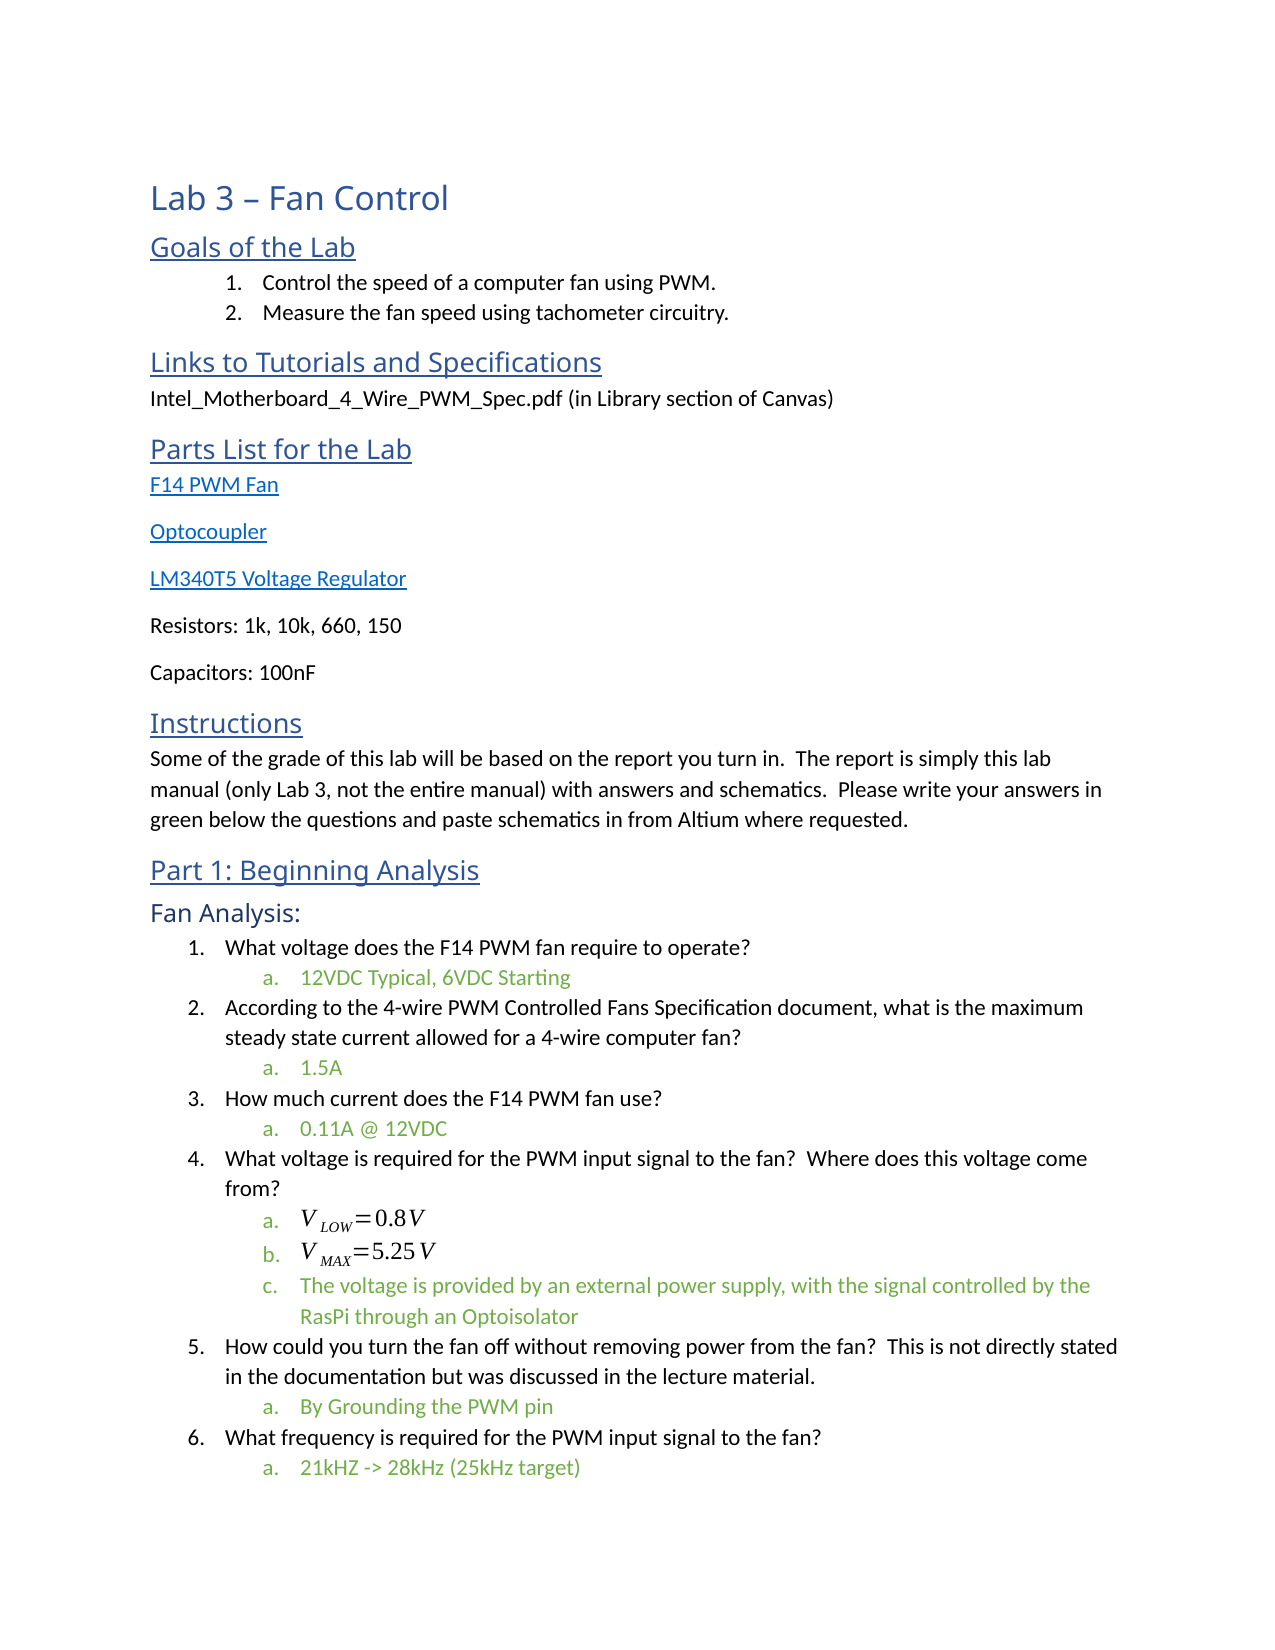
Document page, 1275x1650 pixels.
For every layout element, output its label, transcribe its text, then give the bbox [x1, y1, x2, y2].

list By Grounding the PWM pin [262, 1392, 1125, 1420]
subtitle Instructions [150, 705, 1125, 742]
text Some of the grade of this lab will be based on the report you turn in. The report is simply this lab manual (only Lab 3, not the entire manual) with answers and schematics. Please write your answers in green below the questions and paste schematics in from Altium where requested. [150, 744, 1125, 833]
list 12VDC Typical, 6VDC Starting [262, 963, 1125, 991]
list What frequency is required for the PWM input signal to the fan? [187, 1423, 1125, 1451]
subtitle Part 1: Beginning Analysis [150, 852, 1125, 889]
list What voltage does the F14 PWM fan require to operate? [187, 933, 1125, 961]
list How much current does the F14 PWM fan use? [187, 1084, 1125, 1112]
text LM340T5 Voltage Regulator [150, 564, 1125, 592]
subtitle Lab 3 – Fan Control [150, 175, 1125, 220]
text Resistors: 1k, 10k, 660, 150 [150, 611, 1125, 639]
text Intel_Motherboard_4_Wire_PWM_Spec.pdf (in Library section of Canvas) [150, 384, 1125, 412]
list The voltage is provided by an external power supply, with the signal controlled by the RasPi through an Optoisolator [262, 1272, 1125, 1330]
text F14 PWM Fan [150, 470, 1125, 498]
subtitle Links to Tutorials and Specifications [150, 344, 1125, 381]
list 0.11A @ 12VDC [262, 1114, 1125, 1142]
list According to the 4-wire PWM Controlled Fans Specification document, what is the maximum steady state current allowed for a 4-wire computer fan? [187, 993, 1125, 1051]
list How could you turn the fan off without removing power from the fan? This is not directly stated in the documentation but was discussed in the lecture material. [187, 1332, 1125, 1390]
list What voltage is required for the PWM input signal to the fan? Where does this voltage come from? [187, 1144, 1125, 1202]
list 1.5A [262, 1053, 1125, 1081]
list Control the speed of a computer fan using PWM. [225, 268, 1125, 296]
subtitle Parts List for the Lab [150, 431, 1125, 467]
subtitle Fan Analysis: [150, 896, 1125, 930]
list Measure the fan speed using tachometer circuitry. [225, 298, 1125, 326]
text Optocoupler [150, 517, 1125, 545]
subtitle Goals of the Lab [150, 228, 1125, 265]
list 21kHZ -> 28kHz (25kHz target) [262, 1453, 1125, 1481]
text Capacitors: 100nF [150, 658, 1125, 686]
